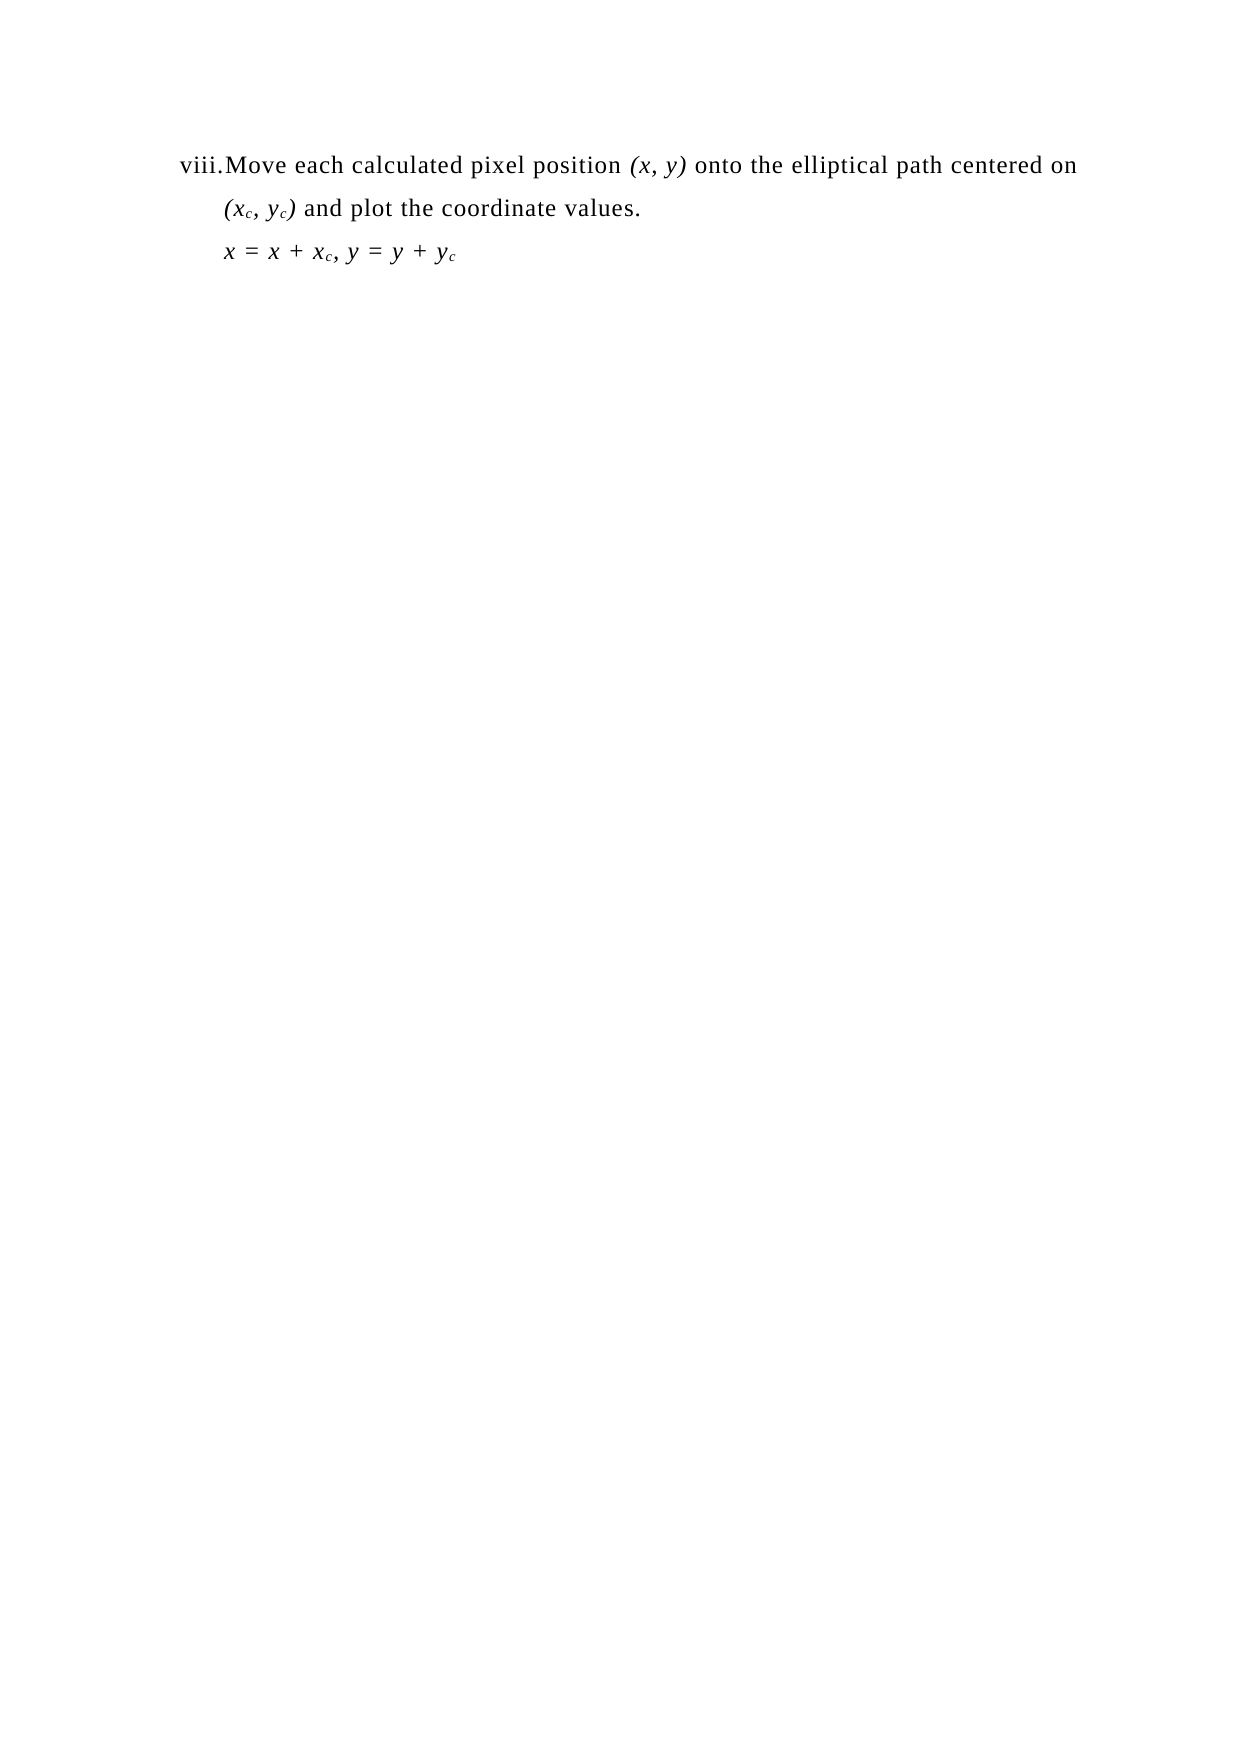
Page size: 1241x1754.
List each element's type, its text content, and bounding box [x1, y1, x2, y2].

list Move each calculated pixel position (x, y) onto the elliptical path centered on (xc, yc) and plot the coordinate values. x = x + xc, y = y + yc [179, 150, 1090, 265]
